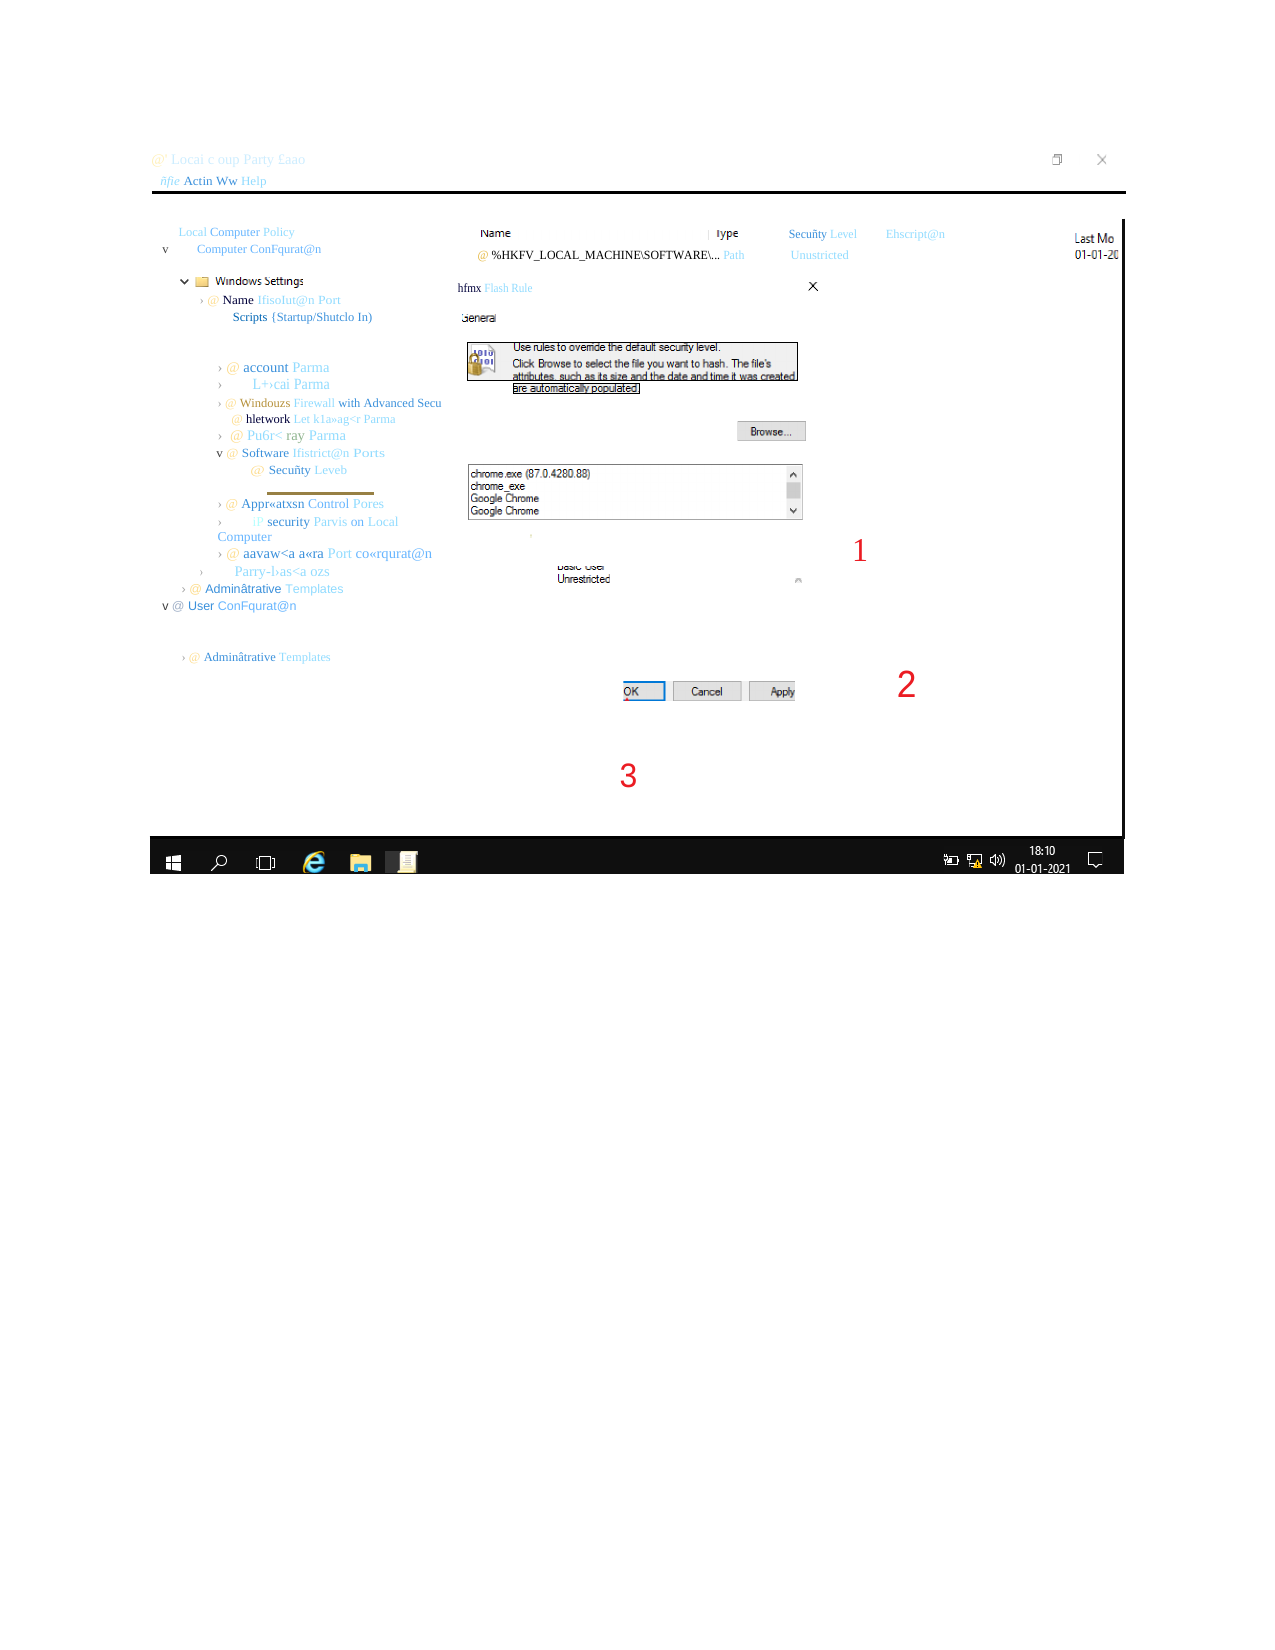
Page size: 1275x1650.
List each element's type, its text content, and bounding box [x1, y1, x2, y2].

picture [481, 230, 738, 240]
picture [1075, 250, 1119, 259]
table_header @ %HKFV_LOCAL_MACHINE\SOFTWARE\... Path hfmx Flash Rule ” 3 [450, 219, 764, 836]
picture [462, 314, 496, 322]
table_cell [150, 839, 1124, 874]
picture [1052, 154, 1107, 165]
text ñfie Actin Ww Help [160, 174, 1137, 188]
picture [808, 282, 818, 291]
picture [166, 851, 418, 873]
picture [180, 277, 303, 288]
picture [557, 566, 610, 583]
table_header Secuñty Level Unustricted 1 [764, 219, 876, 836]
table_header Ehscript@n 2 [876, 219, 1122, 836]
picture [943, 846, 1103, 873]
text @' Locai c oup Party £aao [151, 151, 1137, 168]
table_header Local Computer Policy v Computer ConFqurat@n › @ Name IfisoIut@n Port Scripts {Startup/Shutclo In) › @ account Parma › L+›cai Parma › @ Windouzs Firewall with Advanced Secu @ hletwork Let k1a»ag<r Parma › @ Pu6r< ray Parma v @ Software Ifistrict@n Ports @ Secuñty Leveb › @ Appr«atxsn Control Pores › iP security Parvis on Local Computer › @ aavaw<a a«ra Port co«rqurat@n › Parry-l›as<a ozs › @ Adminâtrative Templates v @ User ConFqurat@n › @ Adminâtrative Templates [150, 219, 450, 836]
